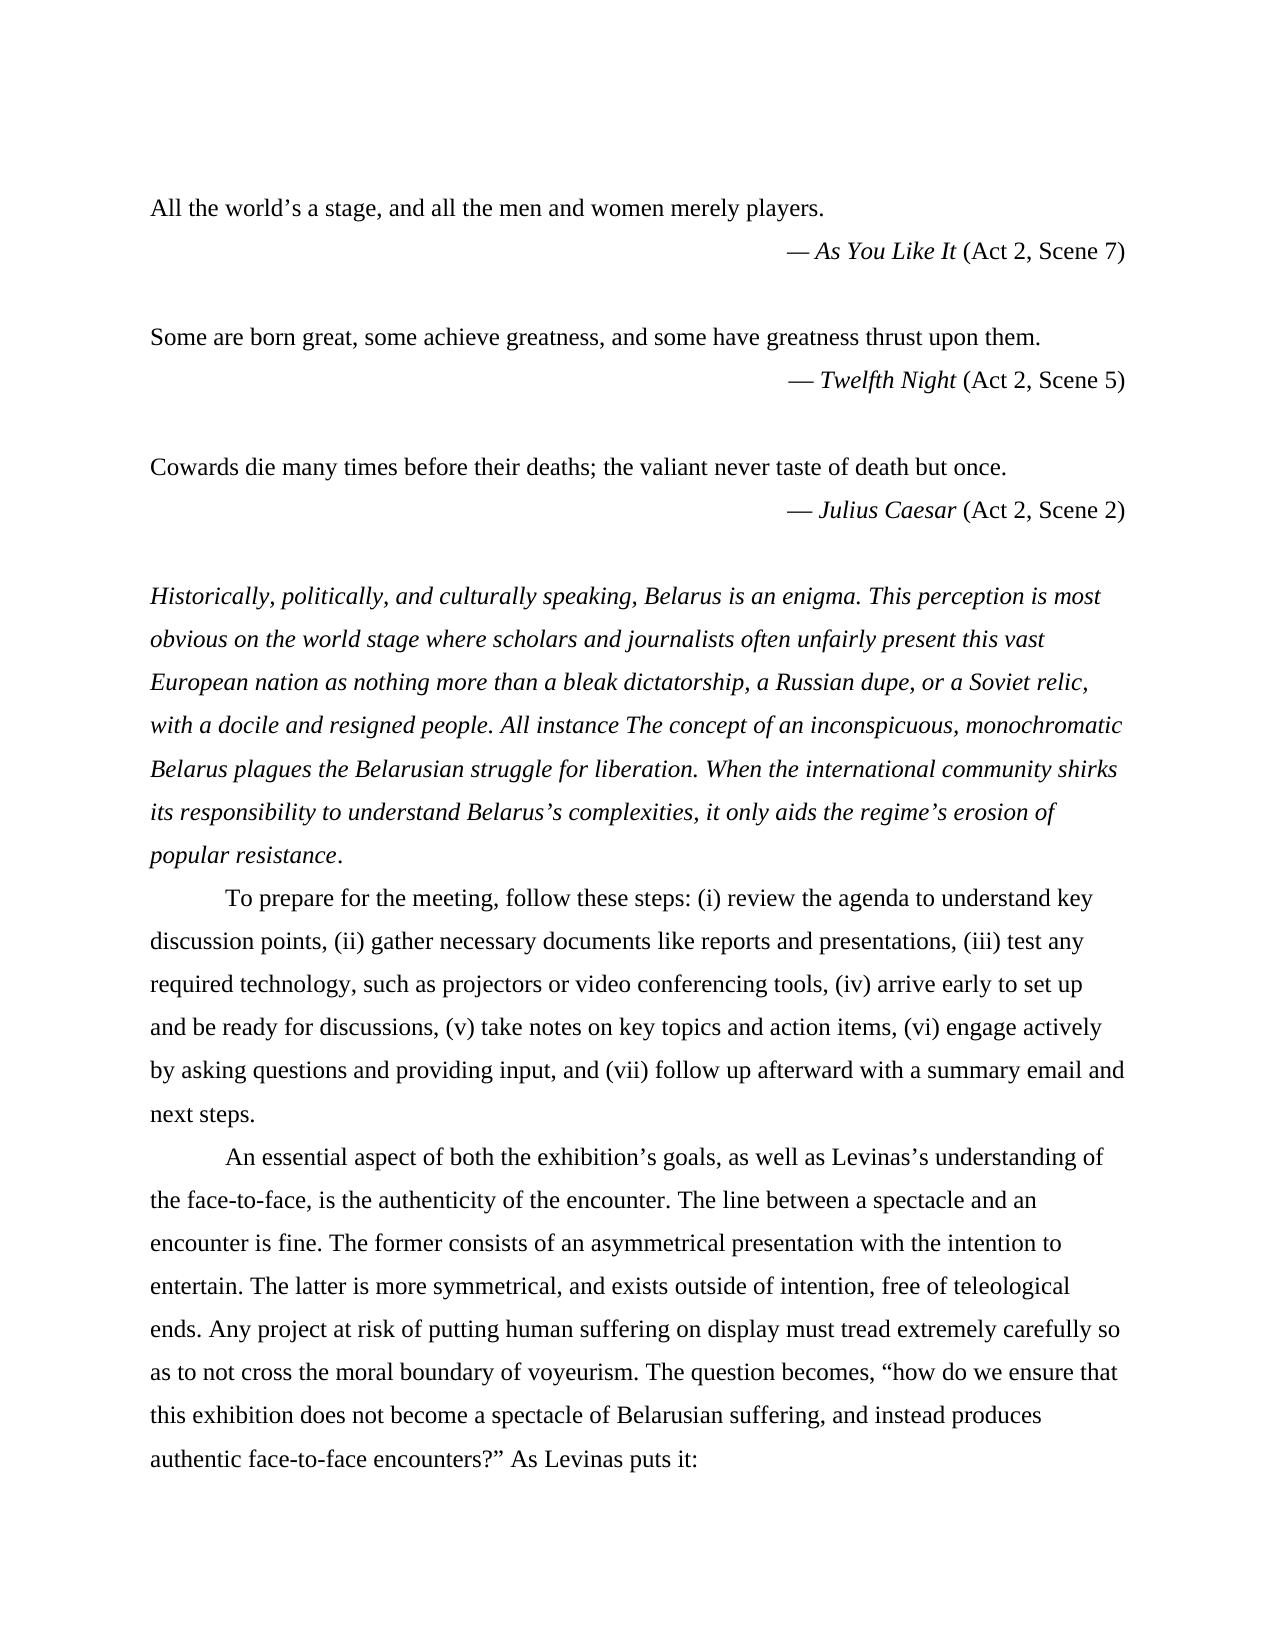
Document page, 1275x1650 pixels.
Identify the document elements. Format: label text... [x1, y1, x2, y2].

text To prepare for the meeting, follow these steps: (i) review the agenda to understand key discussion points, (ii) gather necessary documents like reports and presentations, (iii) test any required technology, such as projectors or video conferencing tools, (iv) arrive early to set up and be ready for discussions, (v) take notes on key topics and action items, (vi) engage actively by asking questions and providing input, and (vii) follow up afterward with a summary email and next steps. [150, 883, 1125, 1127]
text Cowards die many times before their deaths; the valiant never taste of death but once. [150, 452, 1125, 481]
text — As You Like It (Act 2, Scene 7) [150, 236, 1125, 265]
text — Twelfth Night (Act 2, Scene 5) [150, 366, 1125, 394]
text — Julius Caesar (Act 2, Scene 2) [150, 495, 1125, 524]
text An essential aspect of both the exhibition’s goals, as well as Levinas’s understanding of the face-to-face, is the authenticity of the encounter. The line between a spectacle and an encounter is fine. The former consists of an asymmetrical presentation with the intention to entertain. The latter is more symmetrical, and exists outside of intention, free of teleological ends. Any project at risk of putting human suffering on display must tread extremely carefully so as to not cross the moral boundary of voyeurism. The question becomes, “how do we ensure that this exhibition does not become a spectacle of Belarusian suffering, and instead produces authentic face-to-face encounters?” As Levinas puts it: [150, 1142, 1125, 1472]
text Some are born great, some achieve greatness, and some have greatness thrust upon them. [150, 322, 1125, 351]
text All the world’s a stage, and all the men and women merely players. [150, 193, 1125, 222]
text Historically, politically, and culturally speaking, Belarus is an enigma. This perception is most obvious on the world stage where scholars and journalists often unfairly present this vast European nation as nothing more than a bleak dictatorship, a Russian dupe, or a Soviet relic, with a docile and resigned people. All instance The concept of an inconspicuous, monochromatic Belarus plagues the Belarusian struggle for liberation. When the international community shirks its responsibility to understand Belarus’s complexities, it only aids the regime’s erosion of popular resistance. [150, 581, 1125, 869]
